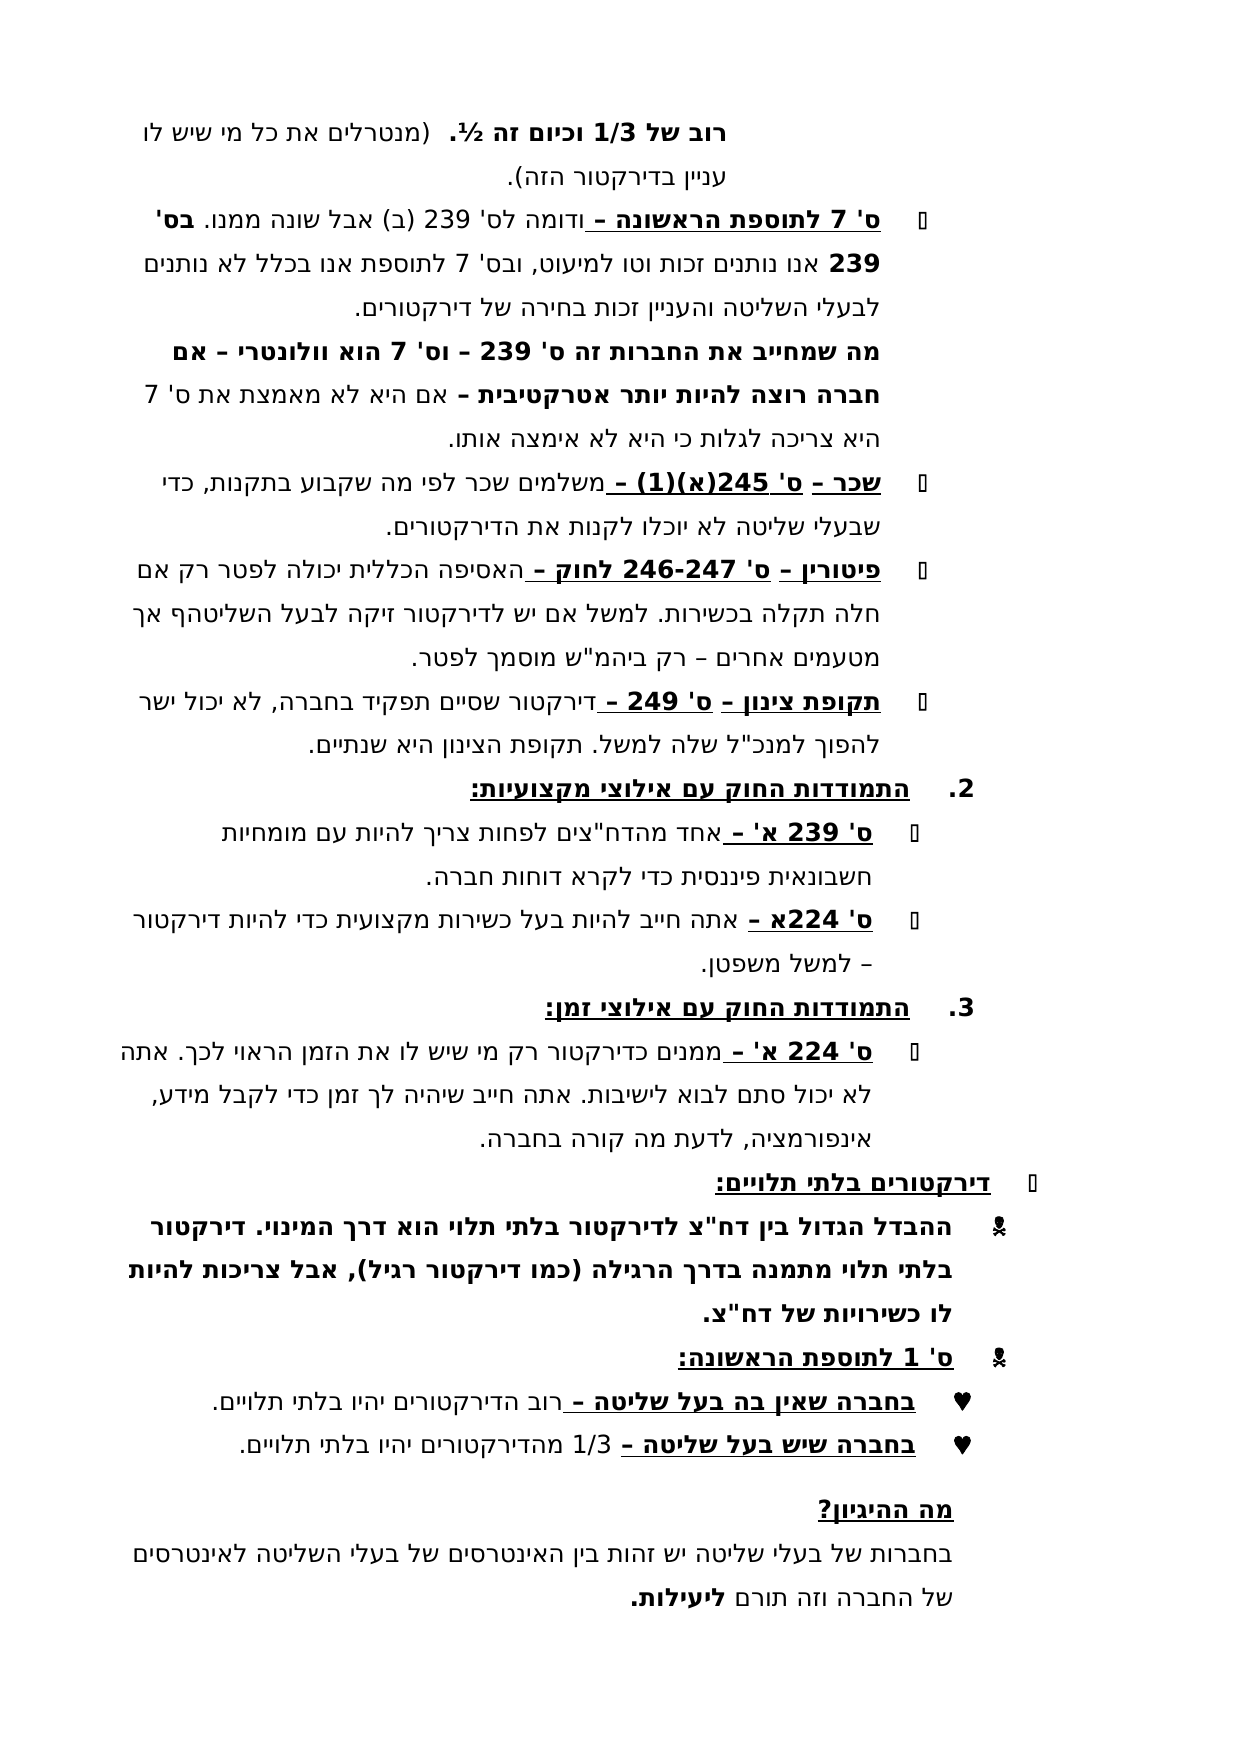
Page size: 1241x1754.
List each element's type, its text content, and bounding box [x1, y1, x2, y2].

list דירקטורים בלתי תלויים: [118, 1168, 1028, 1197]
list פיטורין – ס' 246-247 לחוק – האסיפה הכללית יכולה לפטר רק אם חלה תקלה בכשירות. למשל אם יש לדירקטור זיקה לבעל השליטהף אך מטעמים אחרים – רק ביהמ"ש מוסמך לפטר. [118, 556, 918, 672]
list ס' 7 לתוספת הראשונה – ודומה לס' 239 (ב) אבל שונה ממנו. בס' 239 אנו נותנים זכות וטו למיעוט, ובס' 7 לתוספת אנו בכלל לא נותנים לבעלי השליטה והעניין זכות בחירה של דירקטורים. מה שמחייב את החברות זה ס' 239 – וס' 7 הוא וולונטרי – אם חברה רוצה להיות יותר אטרקטיבית – אם היא לא מאמצת את ס' 7 היא צריכה לגלות כי היא לא אימצה אותו. [118, 206, 918, 453]
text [118, 1495, 953, 1612]
list ס' 239 א' – אחד מהדח"צים לפחות צריך להיות עם מומחיות חשבונאית פיננסית כדי לקרא דוחות חברה. [118, 818, 910, 891]
list תקופת צינון – ס' 249 – דירקטור שסיים תפקיד בחברה, לא יכול ישר להפוך למנכ"ל שלה למשל. תקופת הצינון היא שנתיים. [118, 687, 918, 760]
list ס' 224 א' – ממנים כדירקטור רק מי שיש לו את הזמן הראוי לכך. אתה לא יכול סתם לבוא לישיבות. אתה חייב שיהיה לך זמן כדי לקבל מידע, אינפורמציה, לדעת מה קורה בחברה. [118, 1037, 910, 1153]
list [118, 118, 765, 191]
list בחברה שיש בעל שליטה – 1/3 מהדירקטורים יהיו בלתי תלויים. [118, 1431, 953, 1460]
list התמודדות החוק עם אילוצי מקצועיות: [118, 774, 948, 803]
list התמודדות החוק עם אילוצי זמן: [118, 993, 948, 1022]
list ס' 224א – אתה חייב להיות בעל כשירות מקצועית כדי להיות דירקטור – למשל משפטן. [118, 906, 910, 978]
list ההבדל הגדול בין דח"צ לדירקטור בלתי תלוי הוא דרך המינוי. דירקטור בלתי תלוי מתמנה בדרך הרגילה (כמו דירקטור רגיל), אבל צריכות להיות לו כשירויות של דח"צ. [118, 1212, 991, 1328]
list שכר – ס' 245(א)(1) – משלמים שכר לפי מה שקבוע בתקנות, כדי שבעלי שליטה לא יוכלו לקנות את הדירקטורים. [118, 468, 918, 541]
list בחברה שאין בה בעל שליטה – רוב הדירקטורים יהיו בלתי תלויים. [118, 1387, 953, 1416]
list ס' 1 לתוספת הראשונה: [118, 1343, 991, 1372]
